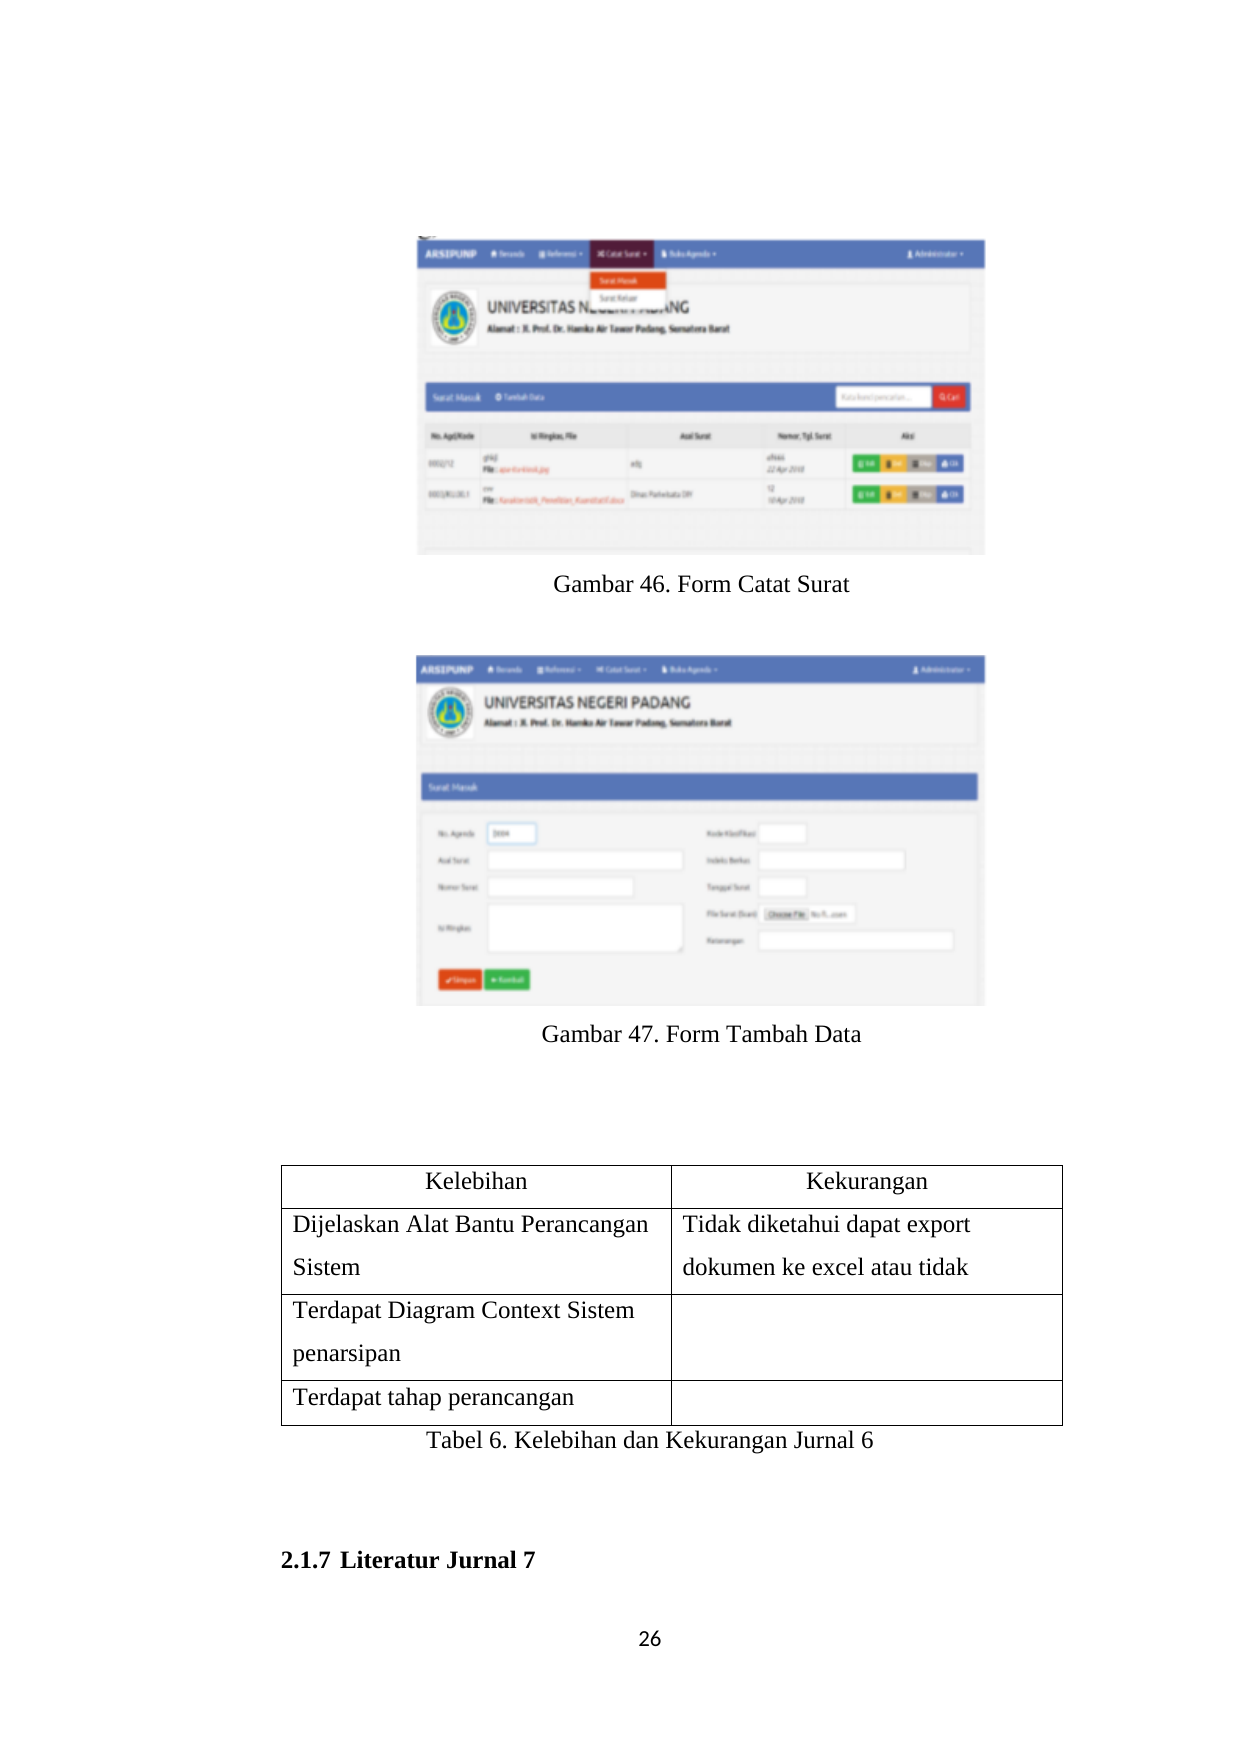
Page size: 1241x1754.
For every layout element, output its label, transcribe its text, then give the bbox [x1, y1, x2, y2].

table_cell Terdapat tahap perancangan [282, 1381, 671, 1424]
list Gambar 46. Form Catat Surat [340, 569, 1063, 597]
table_cell Tidak diketahui dapat export dokumen ke excel atau tidak [672, 1209, 1062, 1294]
table_cell [672, 1295, 1062, 1380]
picture [415, 655, 988, 1006]
table_header Kelebihan [282, 1166, 671, 1208]
text Tabel 6. Kelebihan dan Kekurangan Jurnal 6 [236, 1426, 1063, 1454]
table_cell [672, 1381, 1062, 1424]
picture [414, 236, 989, 555]
list Literatur Jurnal 7 [281, 1545, 1063, 1574]
table_cell Dijelaskan Alat Bantu Perancangan Sistem [282, 1209, 671, 1294]
table_header Kekurangan [672, 1166, 1062, 1208]
table_cell Terdapat Diagram Context Sistem penarsipan [282, 1295, 671, 1380]
list Gambar 47. Form Tambah Data [340, 1019, 1063, 1048]
